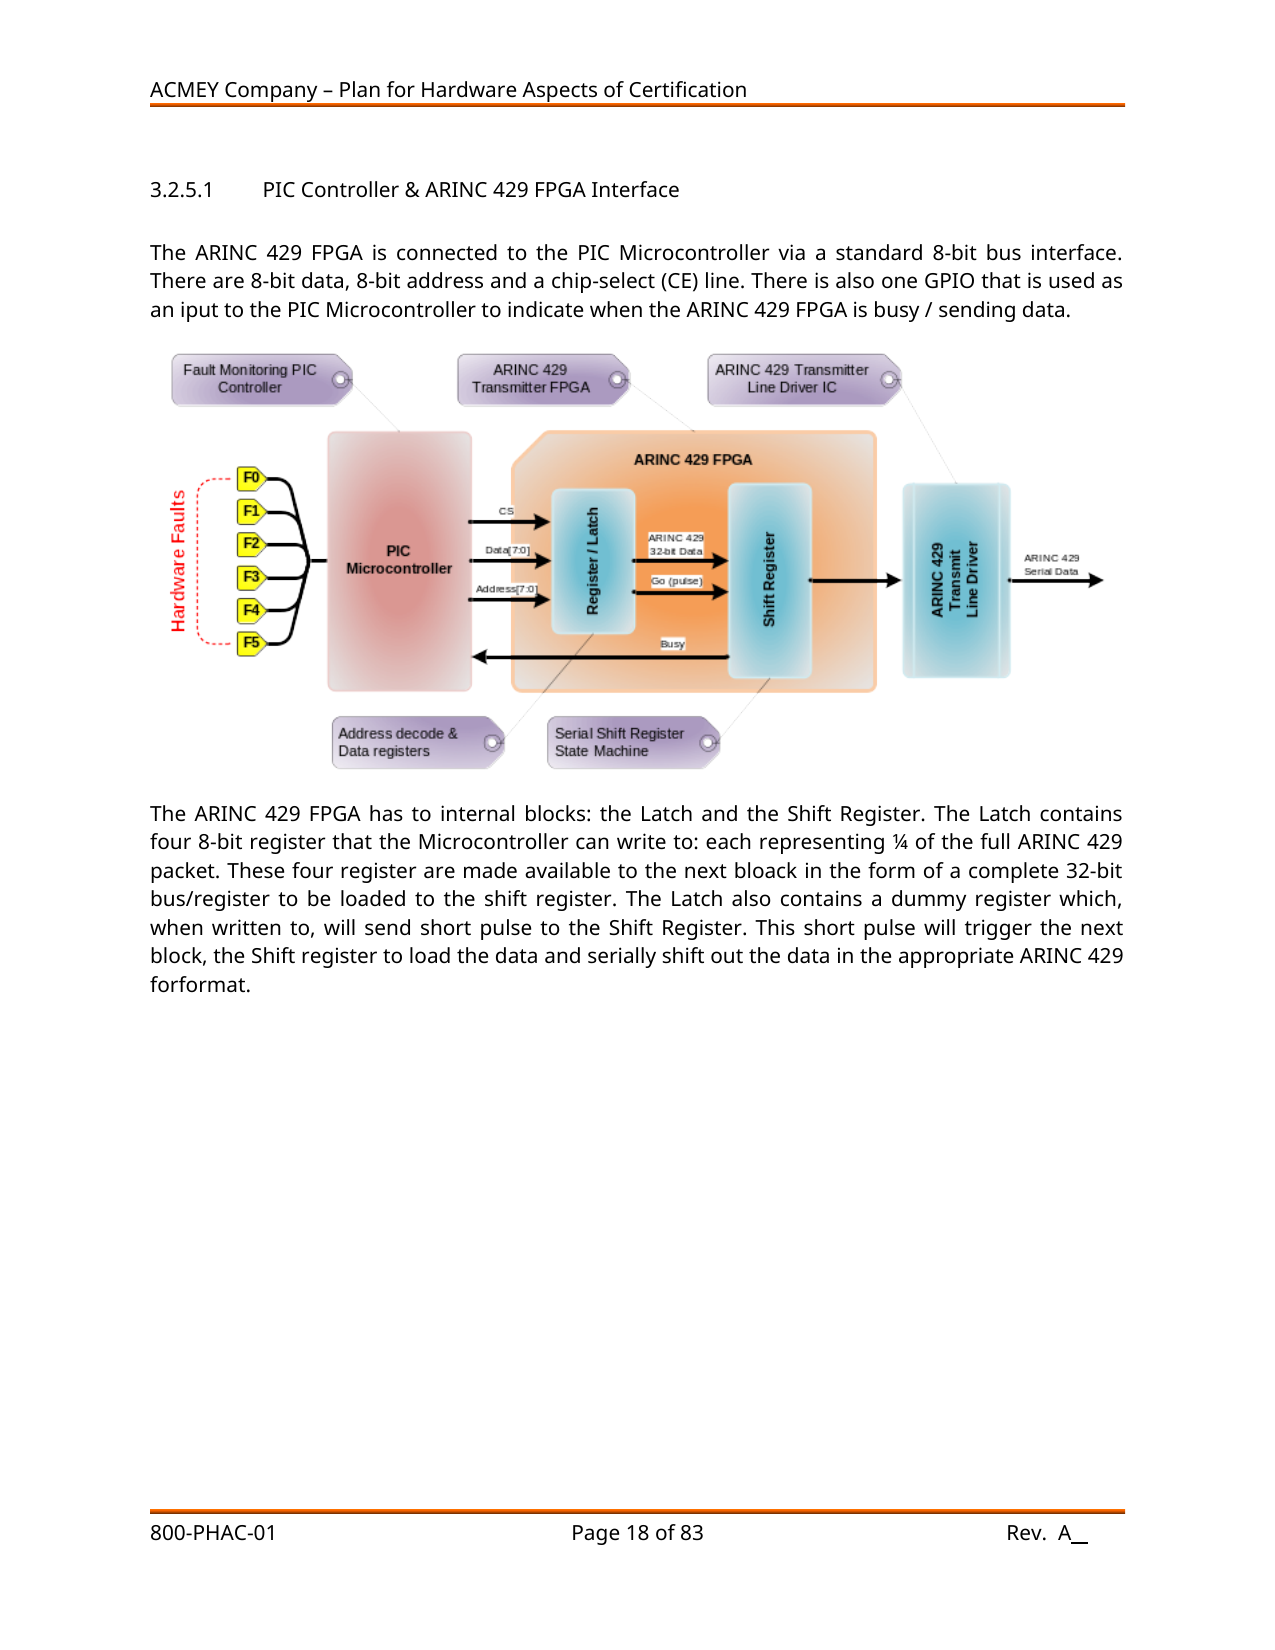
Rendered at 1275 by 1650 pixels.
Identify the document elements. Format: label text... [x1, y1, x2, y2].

subtitle 3.2.5.1 PIC Controller & ARINC 429 FPGA Interface [150, 175, 1125, 203]
text The ARINC 429 FPGA is connected to the PIC Microcontroller via a standard 8-bit bus interface. There are 8-bit data, 8-bit address and a chip-select (CE) line. There is also one GPIO that is used as an iput to the PIC Microcontroller to indicate when the ARINC 429 FPGA is busy / sending data. [150, 238, 1125, 323]
text The ARINC 429 FPGA has to internal blocks: the Latch and the Shift Register. The Latch contains four 8-bit register that the Microcontroller can write to: each representing ¼ of the full ARINC 429 packet. These four register are made available to the next bloack in the form of a complete 32-bit bus/register to be loaded to the shift register. The Latch also contains a dummy register which, when written to, will send short pulse to the Shift Register. This short pulse will trigger the next block, the Shift register to load the data and serially shift out the data in the appropriate ARINC 429 forformat. [150, 799, 1125, 998]
